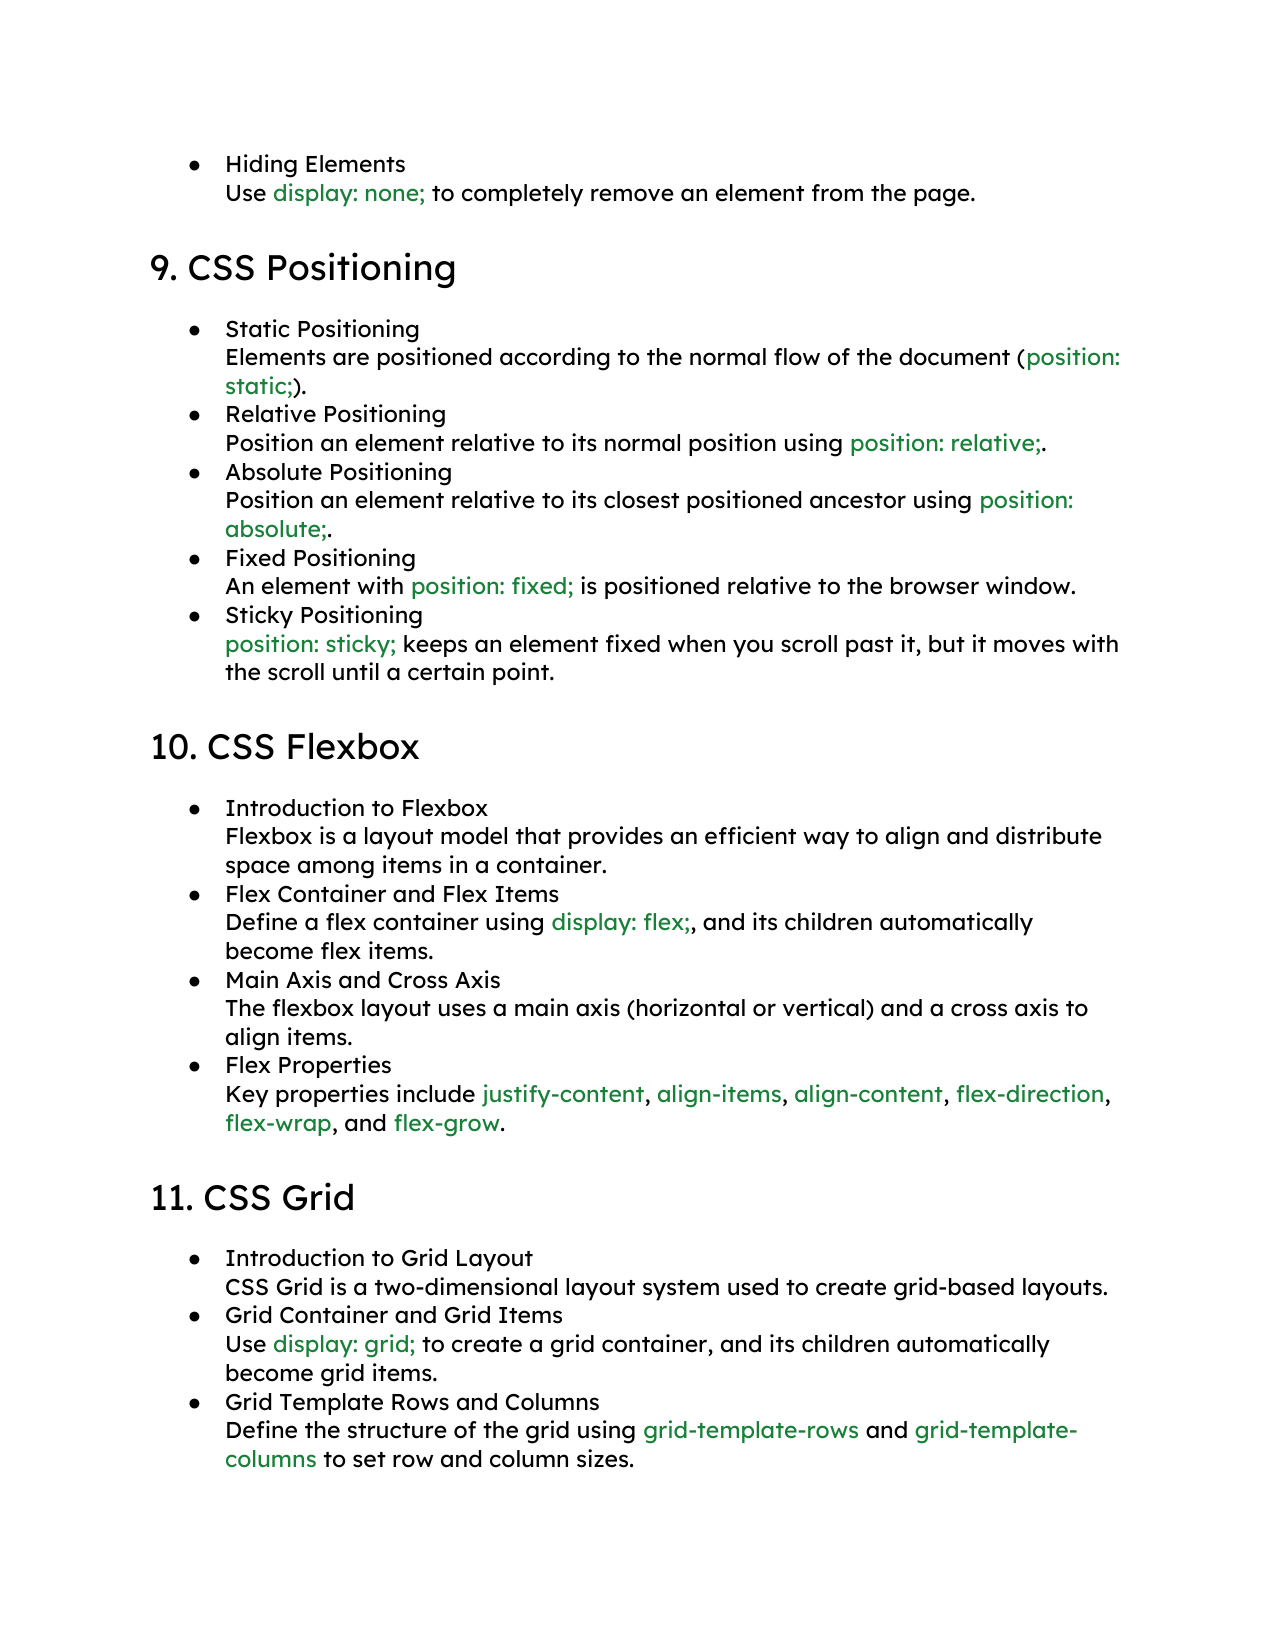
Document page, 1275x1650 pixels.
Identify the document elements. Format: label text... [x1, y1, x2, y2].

list Relative Positioning Position an element relative to its normal position using position: relative;. [187, 400, 1125, 457]
list Flex Container and Flex Items Define a flex container using display: flex;, and its children automatically become flex items. [187, 879, 1125, 965]
subtitle 10. CSS Flexbox [150, 724, 1125, 768]
list Hiding Elements Use display: none; to completely remove an element from the page. [187, 150, 1125, 207]
list Grid Container and Grid Items Use display: grid; to create a grid container, and its children automatically become grid items. [187, 1301, 1125, 1387]
list Absolute Positioning Position an element relative to its closest positioned ancestor using position: absolute;. [187, 457, 1125, 543]
list Introduction to Flexbox Flexbox is a layout model that provides an efficient way to align and distribute space among items in a container. [187, 793, 1125, 879]
subtitle 9. CSS Positioning [150, 245, 1125, 289]
list Fixed Positioning An element with position: fixed; is positioned relative to the browser window. [187, 543, 1125, 601]
list Static Positioning Elements are positioned according to the normal flow of the document (position: static;). [187, 314, 1125, 400]
list Flex Properties Key properties include justify-content, align-items, align-content, flex-direction, flex-wrap, and flex-grow. [187, 1051, 1125, 1137]
list Introduction to Grid Layout CSS Grid is a two-dimensional layout system used to create grid-based layouts. [187, 1244, 1125, 1301]
list Grid Template Rows and Columns Define the structure of the grid using grid-template-rows and grid-template-columns to set row and column sizes. [187, 1387, 1125, 1473]
subtitle 11. CSS Grid [150, 1174, 1125, 1219]
list Main Axis and Cross Axis The flexbox layout uses a main axis (horizontal or vertical) and a cross axis to align items. [187, 965, 1125, 1051]
list Sticky Positioning position: sticky; keeps an element fixed when you scroll past it, but it moves with the scroll until a certain point. [187, 601, 1125, 686]
